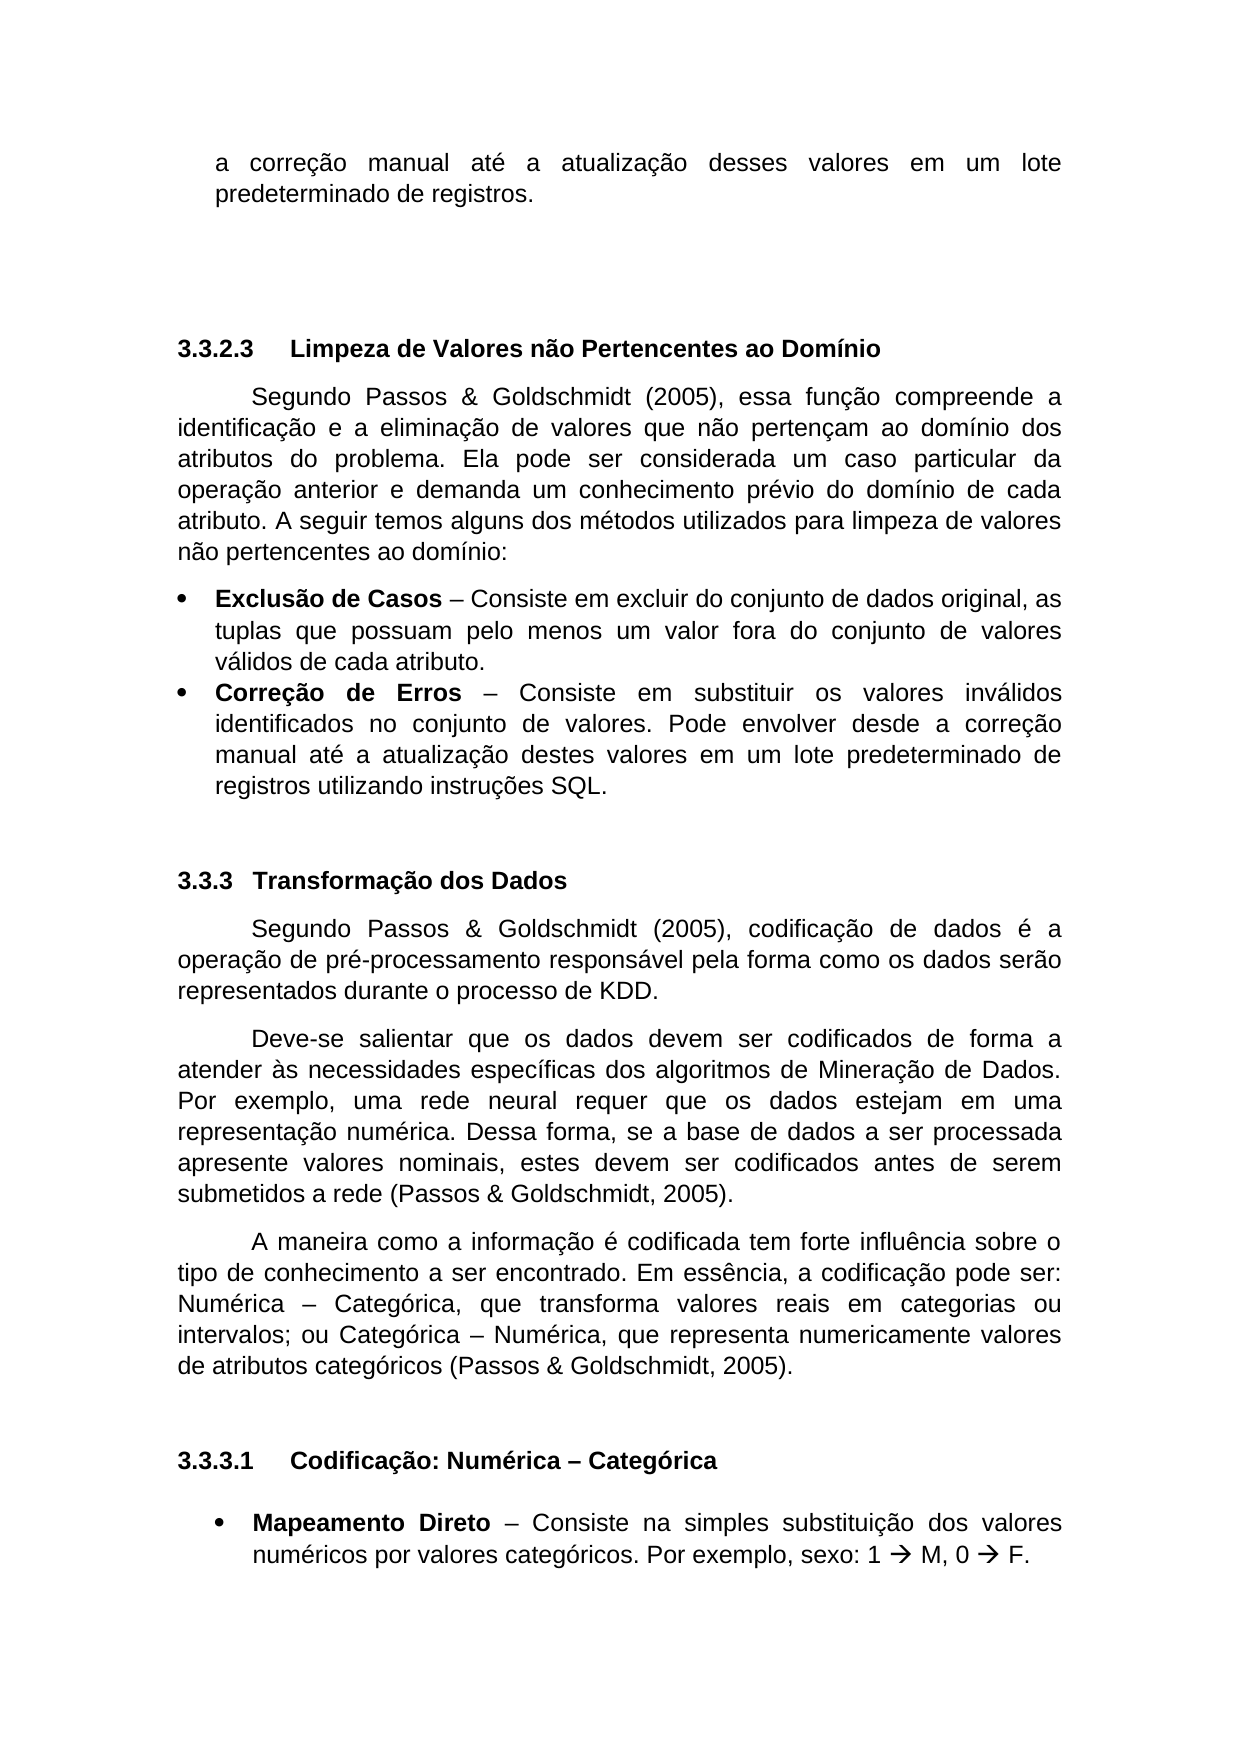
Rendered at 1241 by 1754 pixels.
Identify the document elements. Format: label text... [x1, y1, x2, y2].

list Exclusão de Casos – Consiste em excluir do conjunto de dados original, as tuplas que possuam pelo menos um valor fora do conjunto de valores válidos de cada atributo. [177, 584, 1063, 675]
list Correção de Erros – Consiste em substituir os valores inválidos identificados no conjunto de valores. Pode envolver desde a correção manual até a atualização destes valores em um lote predeterminado de registros utilizando instruções SQL. [177, 678, 1063, 800]
list Mapeamento Direto – Consiste na simples substituição dos valores numéricos por valores categóricos. Por exemplo, sexo: 1 M, 0 F. [215, 1508, 1063, 1568]
text Segundo Passos & Goldschmidt (2005), essa função compreende a identificação e a eliminação de valores que não pertençam ao domínio dos atributos do problema. Ela pode ser considerada um caso particular da operação anterior e demanda um conhecimento prévio do domínio de cada atributo. A seguir temos alguns dos métodos utilizados para limpeza de valores não pertencentes ao domínio: [177, 382, 1063, 566]
text A maneira como a informação é codificada tem forte influência sobre o tipo de conhecimento a ser encontrado. Em essência, a codificação pode ser: Numérica – Categórica, que transforma valores reais em categorias ou intervalos; ou Categórica – Numérica, que representa numericamente valores de atributos categóricos (Passos & Goldschmidt, 2005). [177, 1227, 1063, 1380]
text Deve-se salientar que os dados devem ser codificados de forma a atender às necessidades específicas dos algoritmos de Mineração de Dados. Por exemplo, uma rede neural requer que os dados estejam em uma representação numérica. Dessa forma, se a base de dados a ser processada apresente valores nominais, estes devem ser codificados antes de serem submetidos a rede (Passos & Goldschmidt, 2005). [177, 1024, 1063, 1208]
list Limpeza de Valores não Pertencentes ao Domínio [177, 334, 1063, 363]
text Segundo Passos & Goldschmidt (2005), codificação de dados é a operação de pré-processamento responsável pela forma como os dados serão representados durante o processo de KDD. [177, 914, 1063, 1005]
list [177, 148, 1063, 207]
list Transformação dos Dados [177, 866, 1063, 895]
list Codificação: Numérica – Categórica [177, 1446, 1063, 1475]
